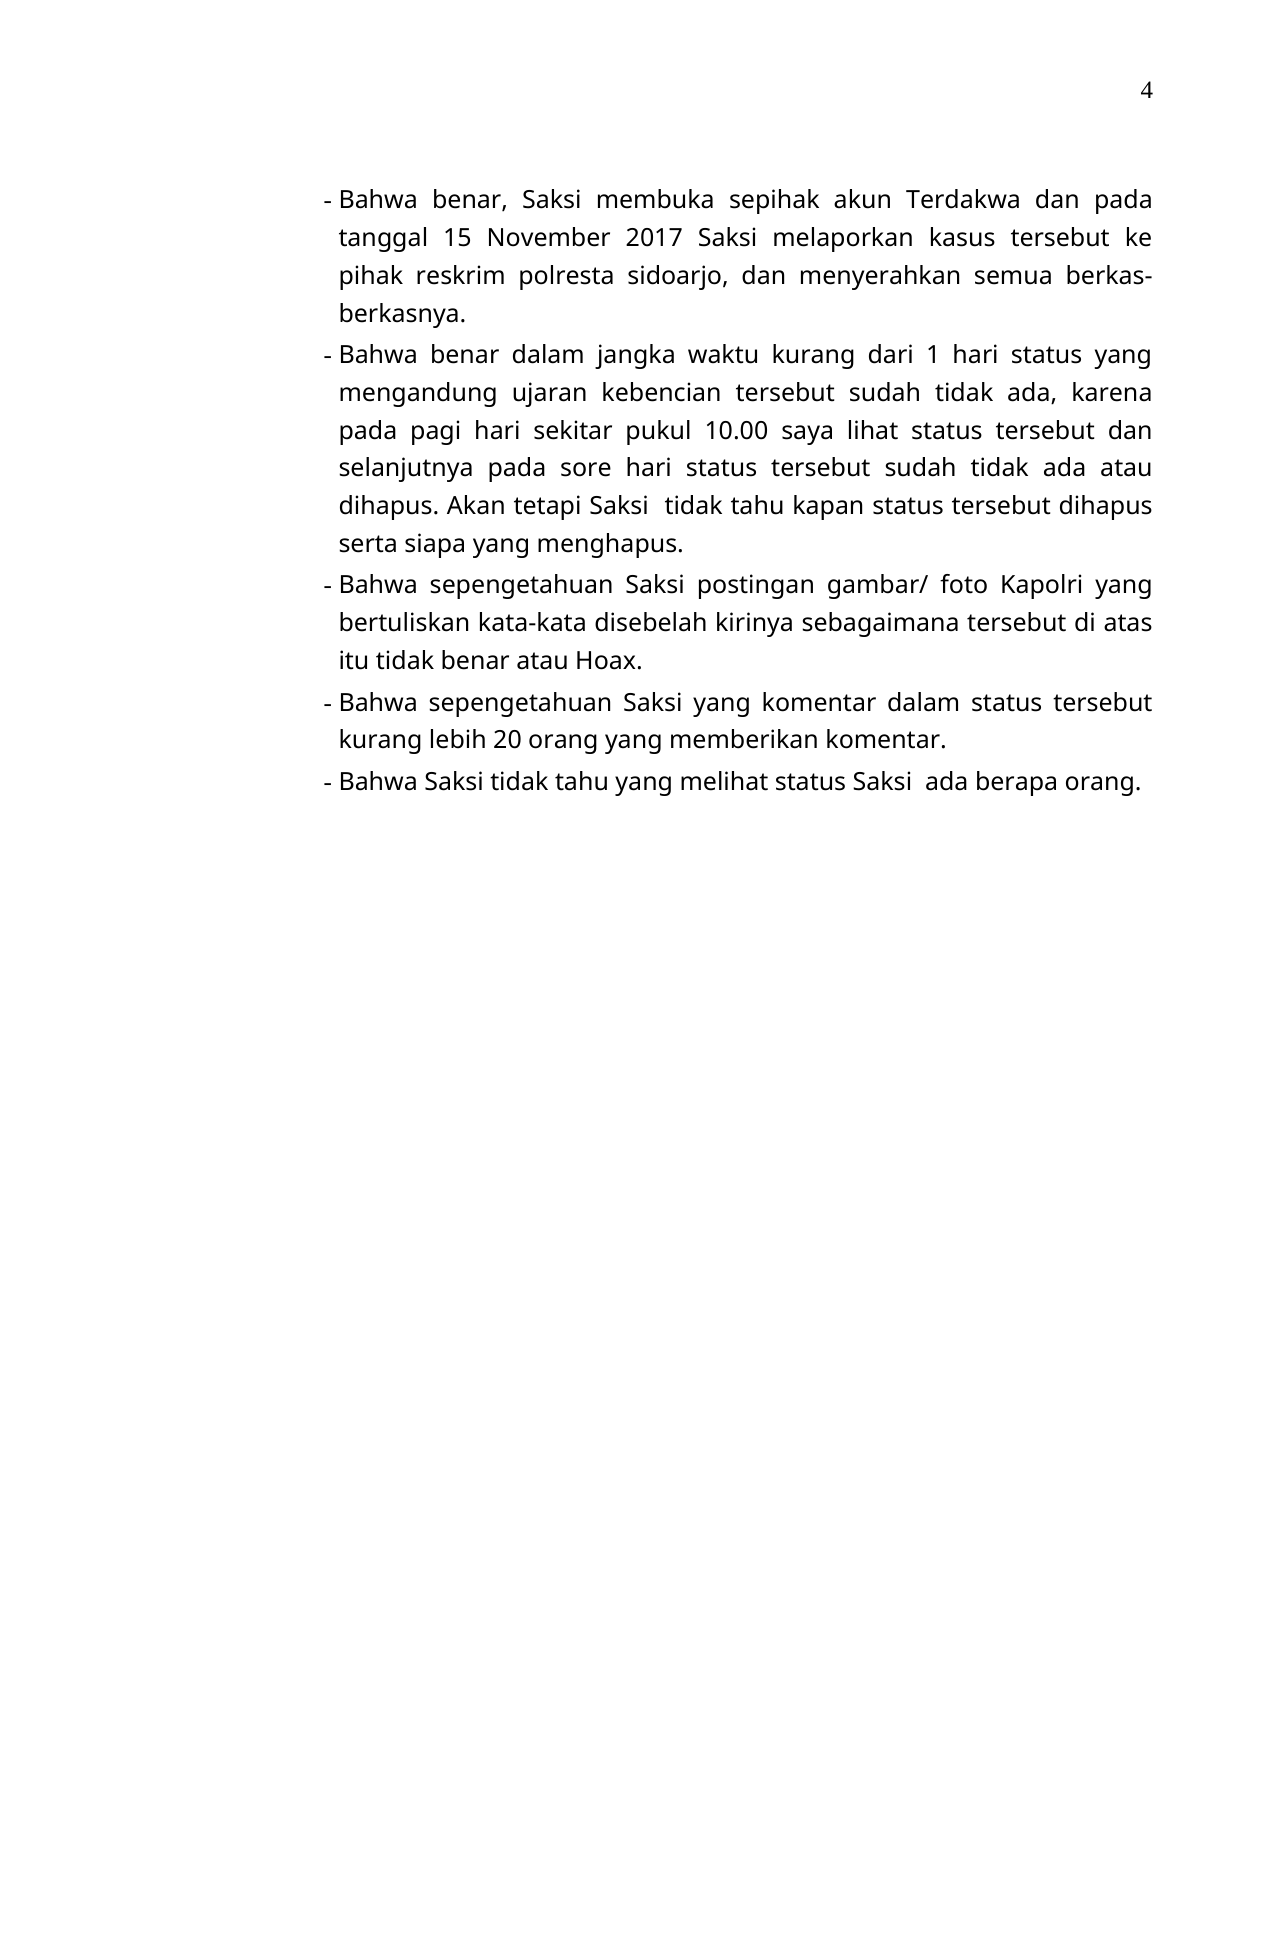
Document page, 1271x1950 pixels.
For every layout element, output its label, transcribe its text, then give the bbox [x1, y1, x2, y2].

list Bahwa sepengetahuan Saksi postingan gambar/ foto Kapolri yang bertuliskan kata-kata disebelah kirinya sebagaimana tersebut di atas itu tidak benar atau Hoax. [323, 567, 1153, 677]
list Bahwa benar, Saksi membuka sepihak akun Terdakwa dan pada tanggal 15 November 2017 Saksi melaporkan kasus tersebut ke pihak reskrim polresta sidoarjo, dan menyerahkan semua berkas-berkasnya. [323, 182, 1153, 329]
list Bahwa Saksi tidak tahu yang melihat status Saksi ada berapa orang. [323, 764, 1153, 798]
list Bahwa benar dalam jangka waktu kurang dari 1 hari status yang mengandung ujaran kebencian tersebut sudah tidak ada, karena pada pagi hari sekitar pukul 10.00 saya lihat status tersebut dan selanjutnya pada sore hari status tersebut sudah tidak ada atau dihapus. Akan tetapi Saksi tidak tahu kapan status tersebut dihapus serta siapa yang menghapus. [323, 337, 1153, 559]
list Bahwa sepengetahuan Saksi yang komentar dalam status tersebut kurang lebih 20 orang yang memberikan komentar. [323, 684, 1153, 756]
